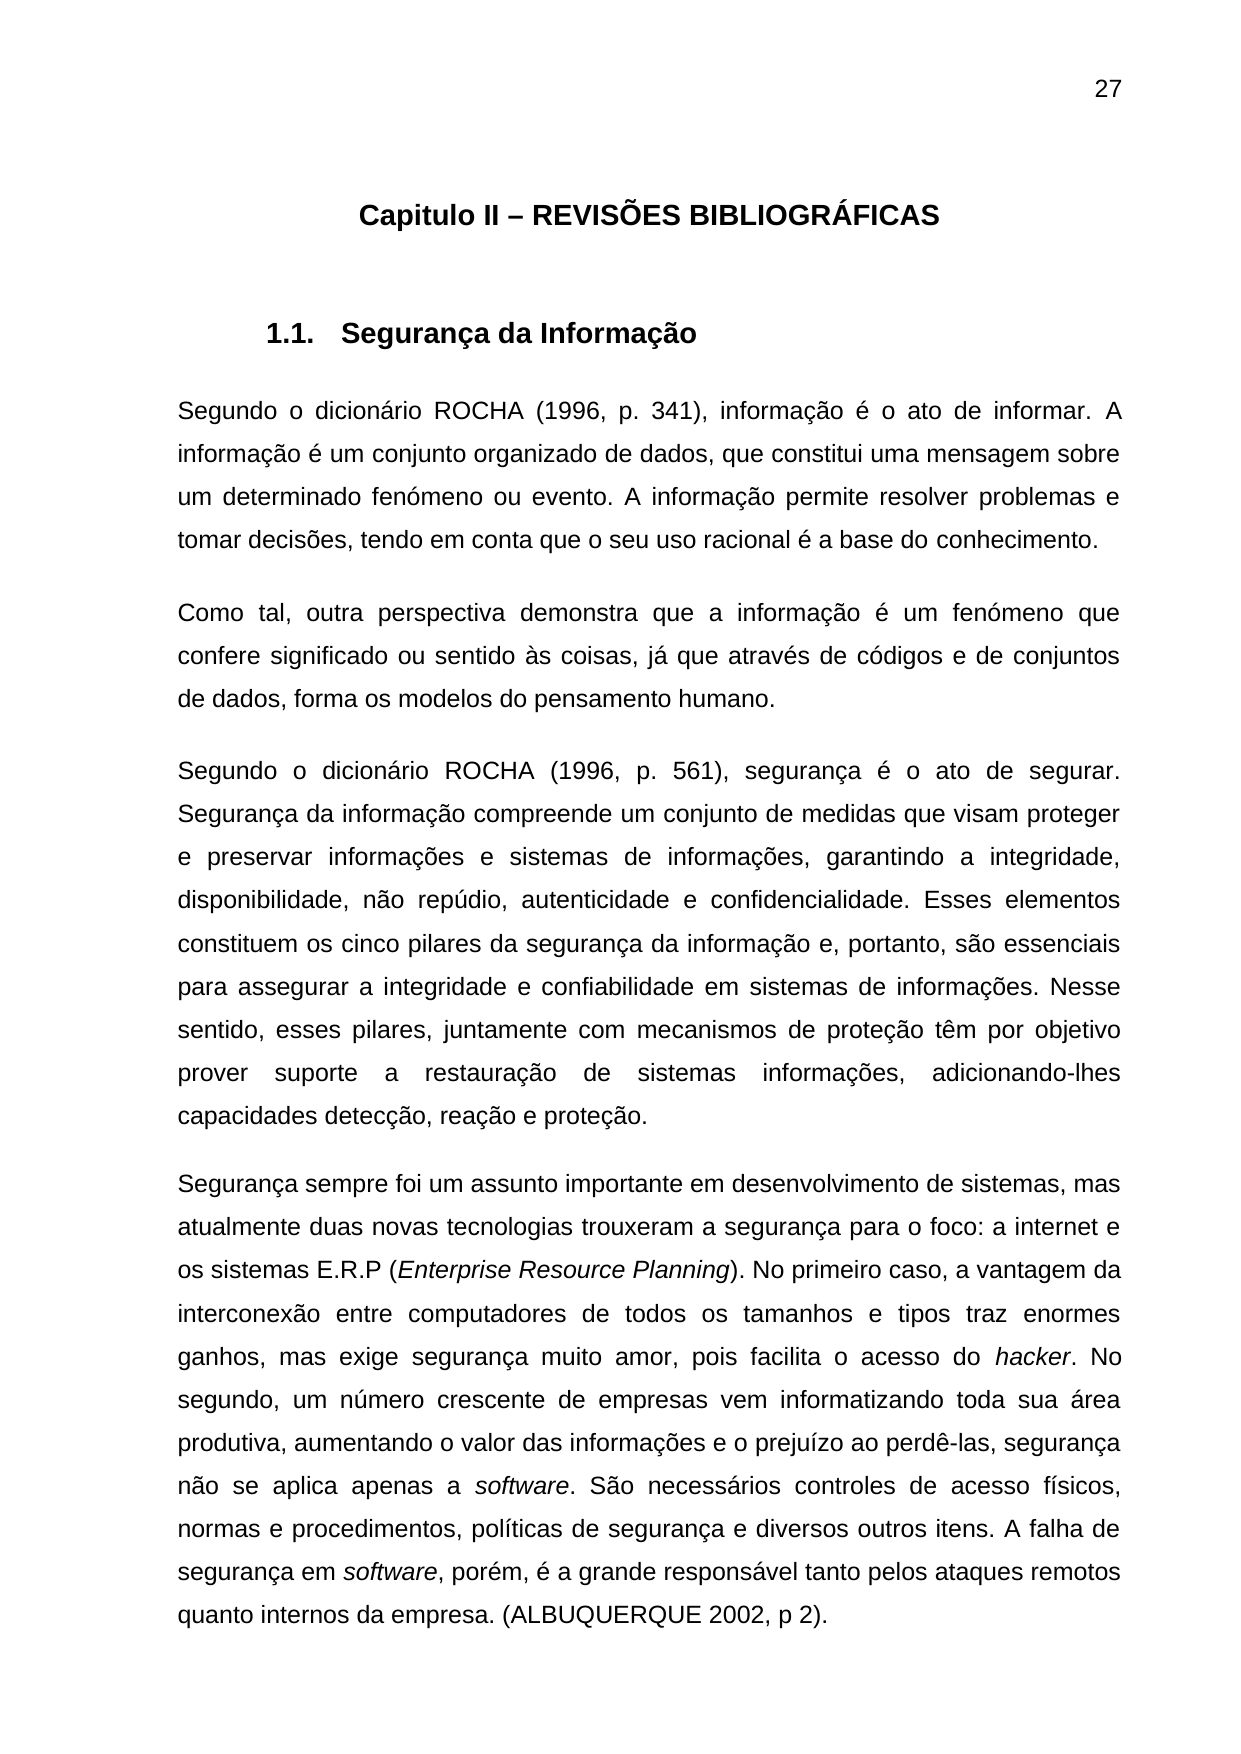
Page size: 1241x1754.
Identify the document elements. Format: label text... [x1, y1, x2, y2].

subtitle Capitulo II – REVISÕES BIBLIOGRÁFICAS [177, 198, 1122, 232]
text Como tal, outra perspectiva demonstra que a informação é um fenómeno que confere significado ou sentido às coisas, já que através de códigos e de conjuntos de dados, forma os modelos do pensamento humano. [177, 598, 1122, 713]
text Segurança sempre foi um assunto importante em desenvolvimento de sistemas, mas atualmente duas novas tecnologias trouxeram a segurança para o foco: a internet e os sistemas E.R.P (Enterprise Resource Planning). No primeiro caso, a vantagem da interconexão entre computadores de todos os tamanhos e tipos traz enormes ganhos, mas exige segurança muito amor, pois facilita o acesso do hacker. No segundo, um número crescente de empresas vem informatizando toda sua área produtiva, aumentando o valor das informações e o prejuízo ao perdê-las, segurança não se aplica apenas a software. São necessários controles de acesso físicos, normas e procedimentos, políticas de segurança e diversos outros itens. A falha de segurança em software, porém, é a grande responsável tanto pelos ataques remotos quanto internos da empresa. (ALBUQUERQUE 2002, p 2). [177, 1169, 1122, 1629]
text Segundo o dicionário ROCHA (1996, p. 341), informação é o ato de informar. A informação é um conjunto organizado de dados, que constitui uma mensagem sobre um determinado fenómeno ou evento. A informação permite resolver problemas e tomar decisões, tendo em conta que o seu uso racional é a base do conhecimento. [177, 396, 1122, 554]
text Segundo o dicionário ROCHA (1996, p. 561), segurança é o ato de segurar. Segurança da informação compreende um conjunto de medidas que visam proteger e preservar informações e sistemas de informações, garantindo a integridade, disponibilidade, não repúdio, autenticidade e confidencialidade. Esses elementos constituem os cinco pilares da segurança da informação e, portanto, são essenciais para assegurar a integridade e confiabilidade em sistemas de informações. Nesse sentido, esses pilares, juntamente com mecanismos de proteção têm por objetivo prover suporte a restauração de sistemas informações, adicionando-lhes capacidades detecção, reação e proteção. [177, 756, 1122, 1130]
list Segurança da Informação [266, 316, 1122, 350]
